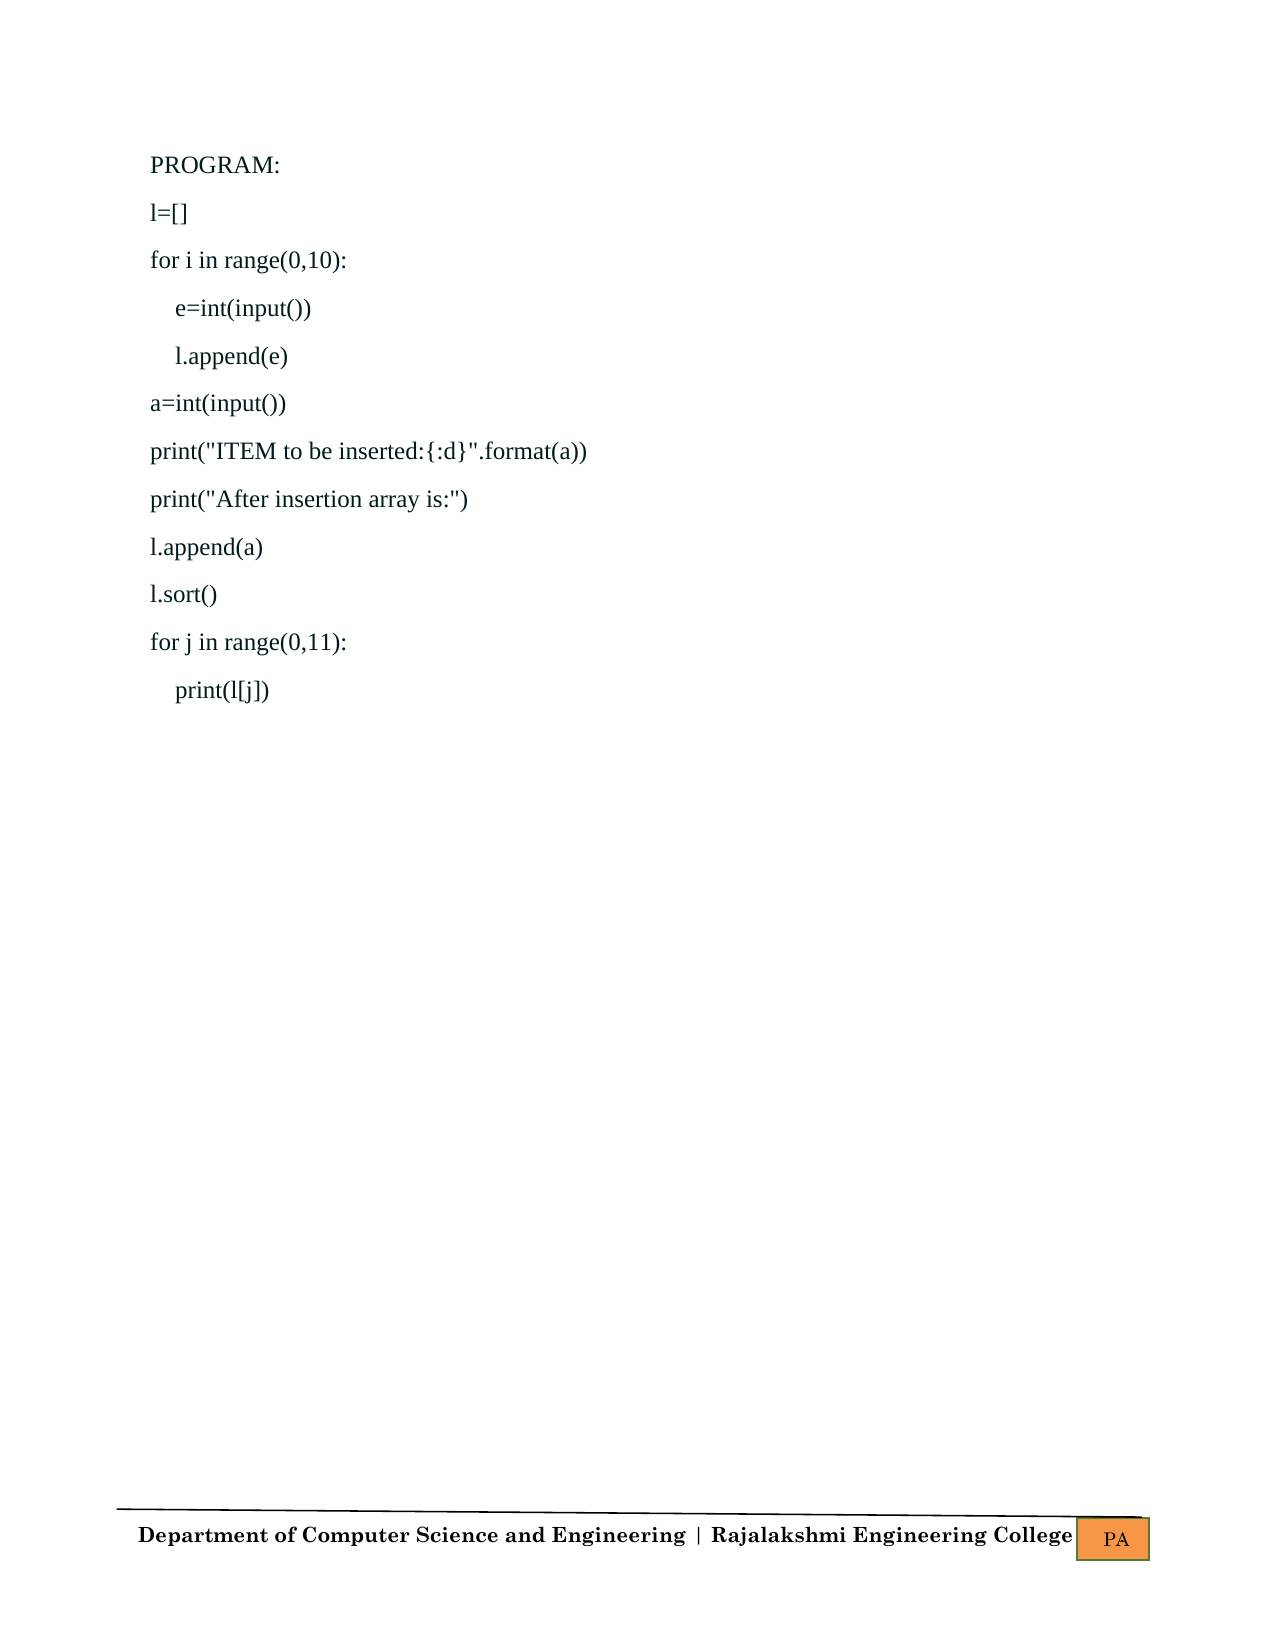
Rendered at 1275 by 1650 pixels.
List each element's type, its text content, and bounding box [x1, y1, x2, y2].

text l.append(e) [150, 341, 1125, 369]
text for j in range(0,11): [150, 627, 1125, 656]
text l.sort() [150, 579, 1125, 608]
text print("ITEM to be inserted:{:d}".format(a)) [150, 436, 1125, 465]
text print("After insertion array is:") [150, 484, 1125, 513]
text for i in range(0,10): [150, 245, 1125, 274]
text print(l[j]) [150, 675, 1125, 703]
text l.append(a) [150, 532, 1125, 560]
text PROGRAM: [150, 150, 1125, 179]
text e=int(input()) [150, 293, 1125, 322]
text l=[] [150, 198, 1125, 226]
text a=int(input()) [150, 388, 1125, 417]
